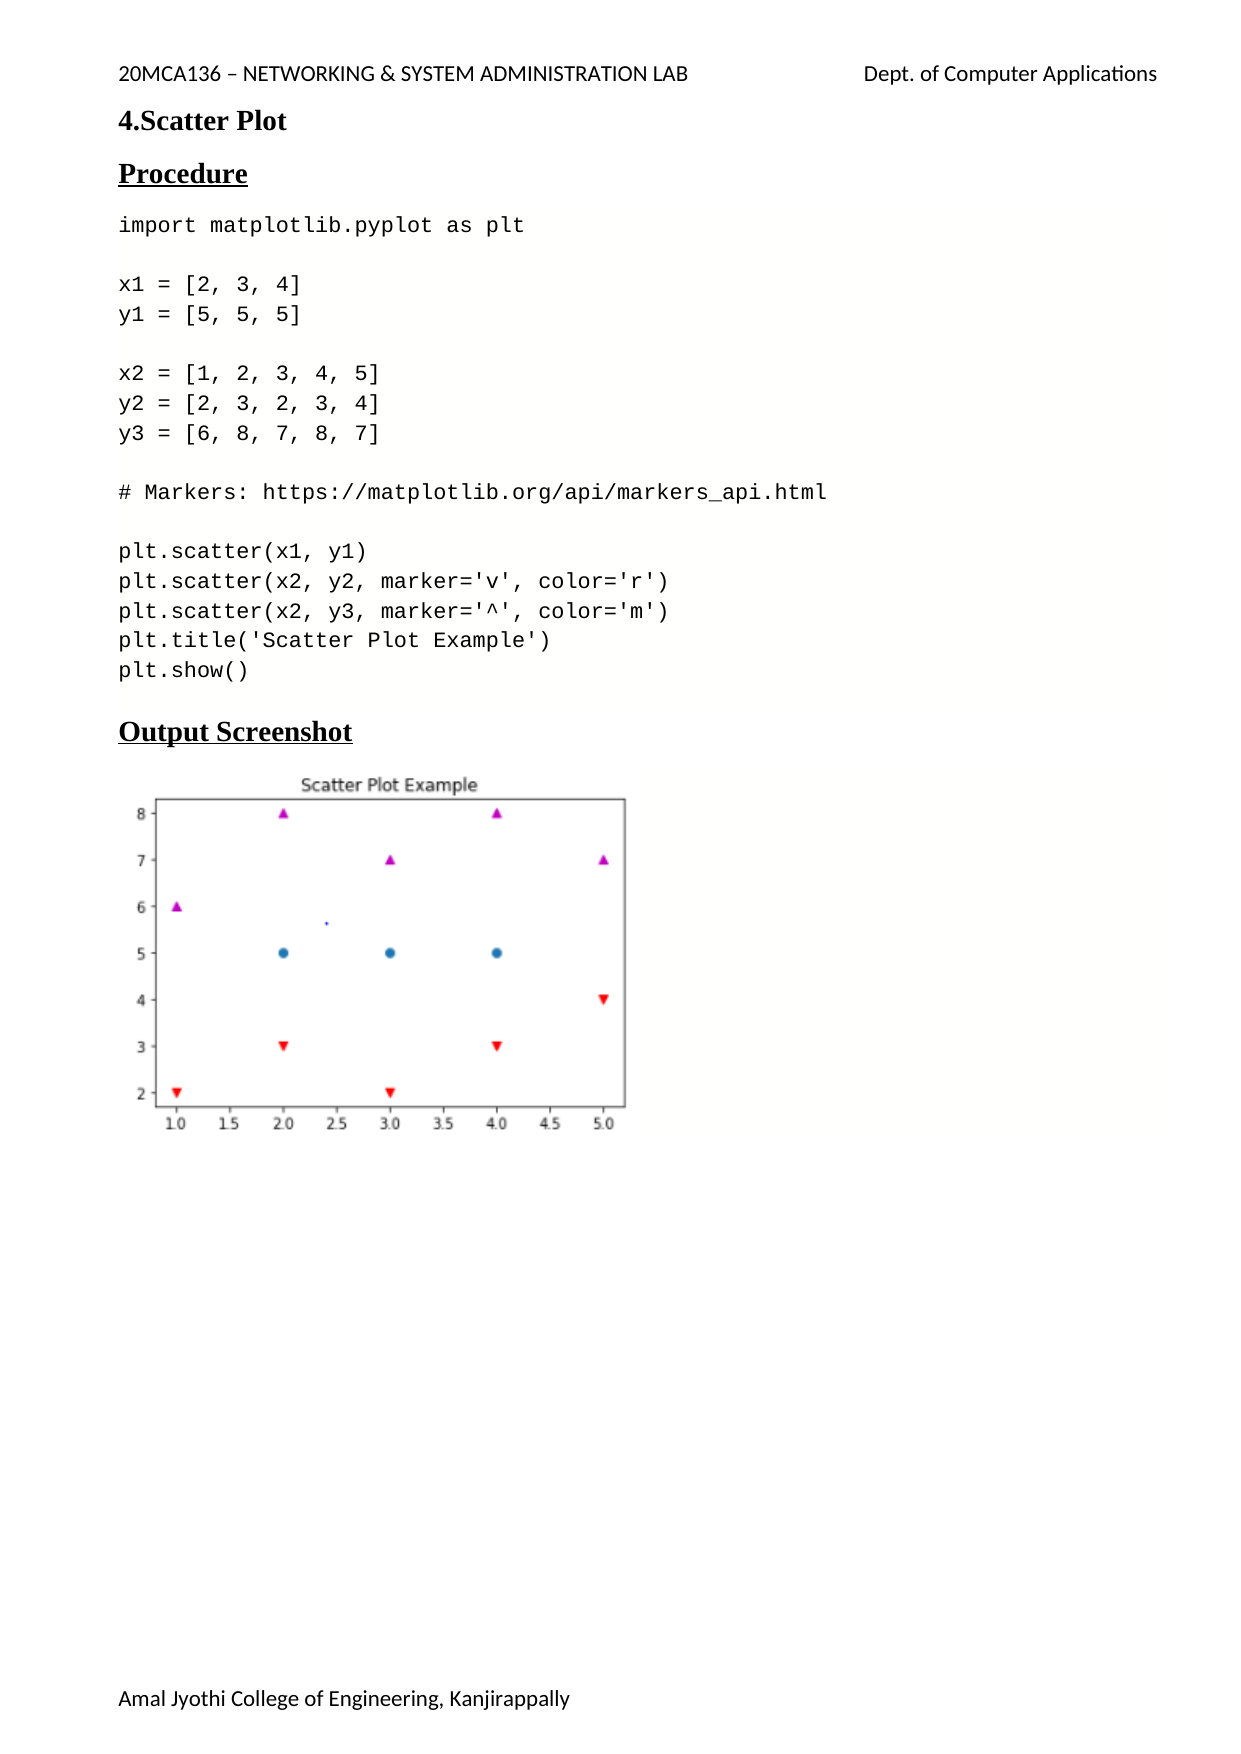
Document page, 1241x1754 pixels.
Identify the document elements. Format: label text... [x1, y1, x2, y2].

text import matplotlib.pyplot as plt [118, 209, 1167, 239]
text Procedure [118, 156, 1167, 190]
text plt.title('Scatter Plot Example') [118, 625, 1167, 654]
text # Markers: https://matplotlib.org/api/markers_api.html [118, 476, 1167, 506]
text plt.scatter(x2, y2, marker='v', color='r') [118, 565, 1167, 595]
text 4.Scatter Plot [118, 103, 1167, 137]
text x1 = [2, 3, 4] [118, 268, 1167, 298]
text x2 = [1, 2, 3, 4, 5] [118, 357, 1167, 387]
text plt.show() [118, 654, 1167, 684]
text plt.scatter(x1, y1) [118, 536, 1167, 565]
picture [118, 766, 645, 1139]
text Output Screenshot [118, 714, 1167, 747]
text y2 = [2, 3, 2, 3, 4] [118, 387, 1167, 417]
text y1 = [5, 5, 5] [118, 298, 1167, 328]
text plt.scatter(x2, y3, marker='^', color='m') [118, 595, 1167, 625]
text y3 = [6, 8, 7, 8, 7] [118, 417, 1167, 447]
